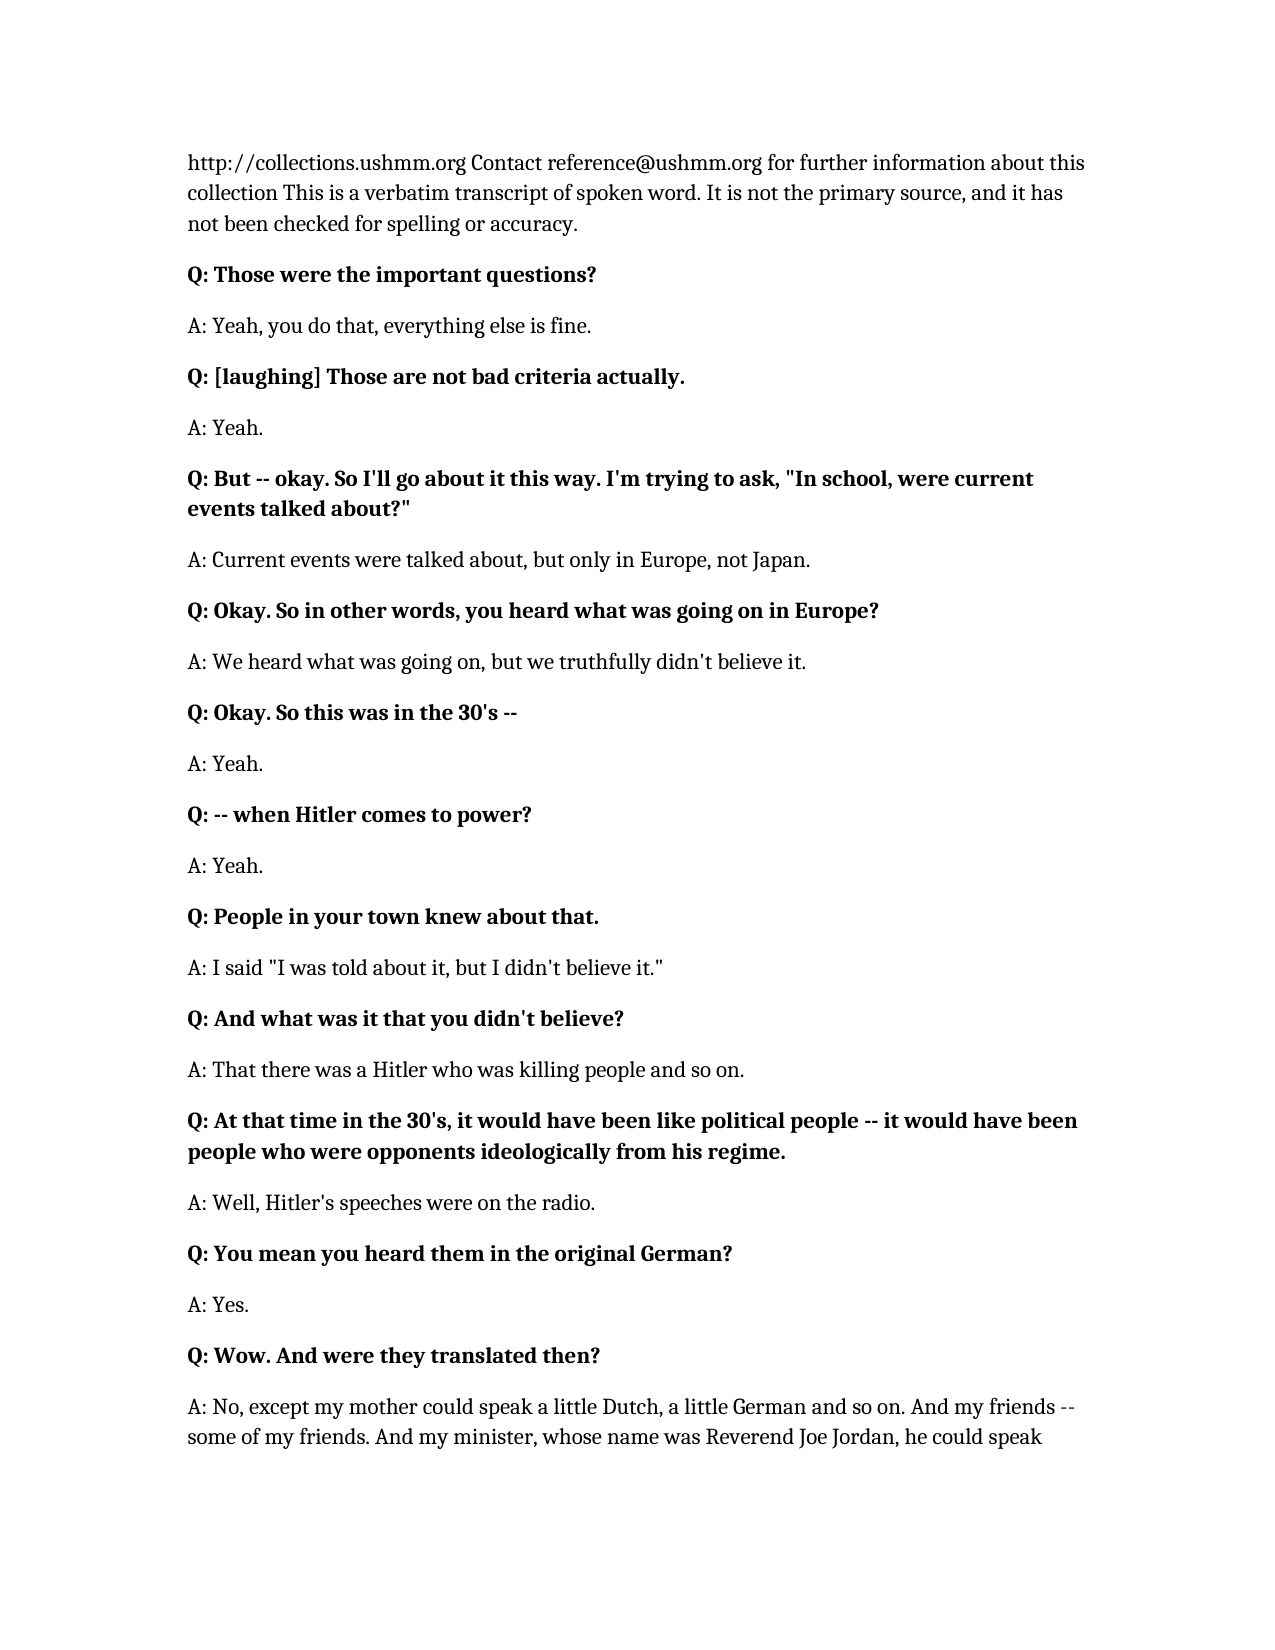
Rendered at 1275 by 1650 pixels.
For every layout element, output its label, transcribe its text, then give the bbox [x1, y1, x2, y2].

text A: That there was a Hitler who was killing people and so on. [187, 1057, 1087, 1084]
text A: Current events were talked about, but only in Europe, not Japan. [187, 547, 1087, 573]
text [187, 1394, 1087, 1450]
text Q: [laughing] Those are not bad criteria actually. [187, 363, 1087, 390]
text A: Yeah, you do that, everything else is fine. [187, 312, 1087, 339]
text A: Yeah. [187, 751, 1087, 777]
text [187, 150, 1087, 237]
text A: We heard what was going on, but we truthfully didn't believe it. [187, 649, 1087, 675]
text A: I said "I was told about it, but I didn't believe it." [187, 955, 1087, 982]
text Q: People in your town knew about that. [187, 904, 1087, 931]
text Q: Wow. And were they translated then? [187, 1343, 1087, 1369]
text A: Yeah. [187, 853, 1087, 879]
text Q: Those were the important questions? [187, 261, 1087, 288]
text A: Well, Hitler's speeches were on the radio. [187, 1189, 1087, 1216]
text Q: At that time in the 30's, it would have been like political people -- it would have been people who were opponents ideologically from his regime. [187, 1108, 1087, 1165]
text Q: And what was it that you didn't believe? [187, 1006, 1087, 1033]
text Q: -- when Hitler comes to power? [187, 802, 1087, 828]
text Q: But -- okay. So I'll go about it this way. I'm trying to ask, "In school, were current events talked about?" [187, 466, 1087, 522]
text Q: Okay. So this was in the 30's -- [187, 700, 1087, 726]
text A: Yes. [187, 1292, 1087, 1318]
text Q: You mean you heard them in the original German? [187, 1241, 1087, 1267]
text A: Yeah. [187, 414, 1087, 441]
text Q: Okay. So in other words, you heard what was going on in Europe? [187, 598, 1087, 624]
